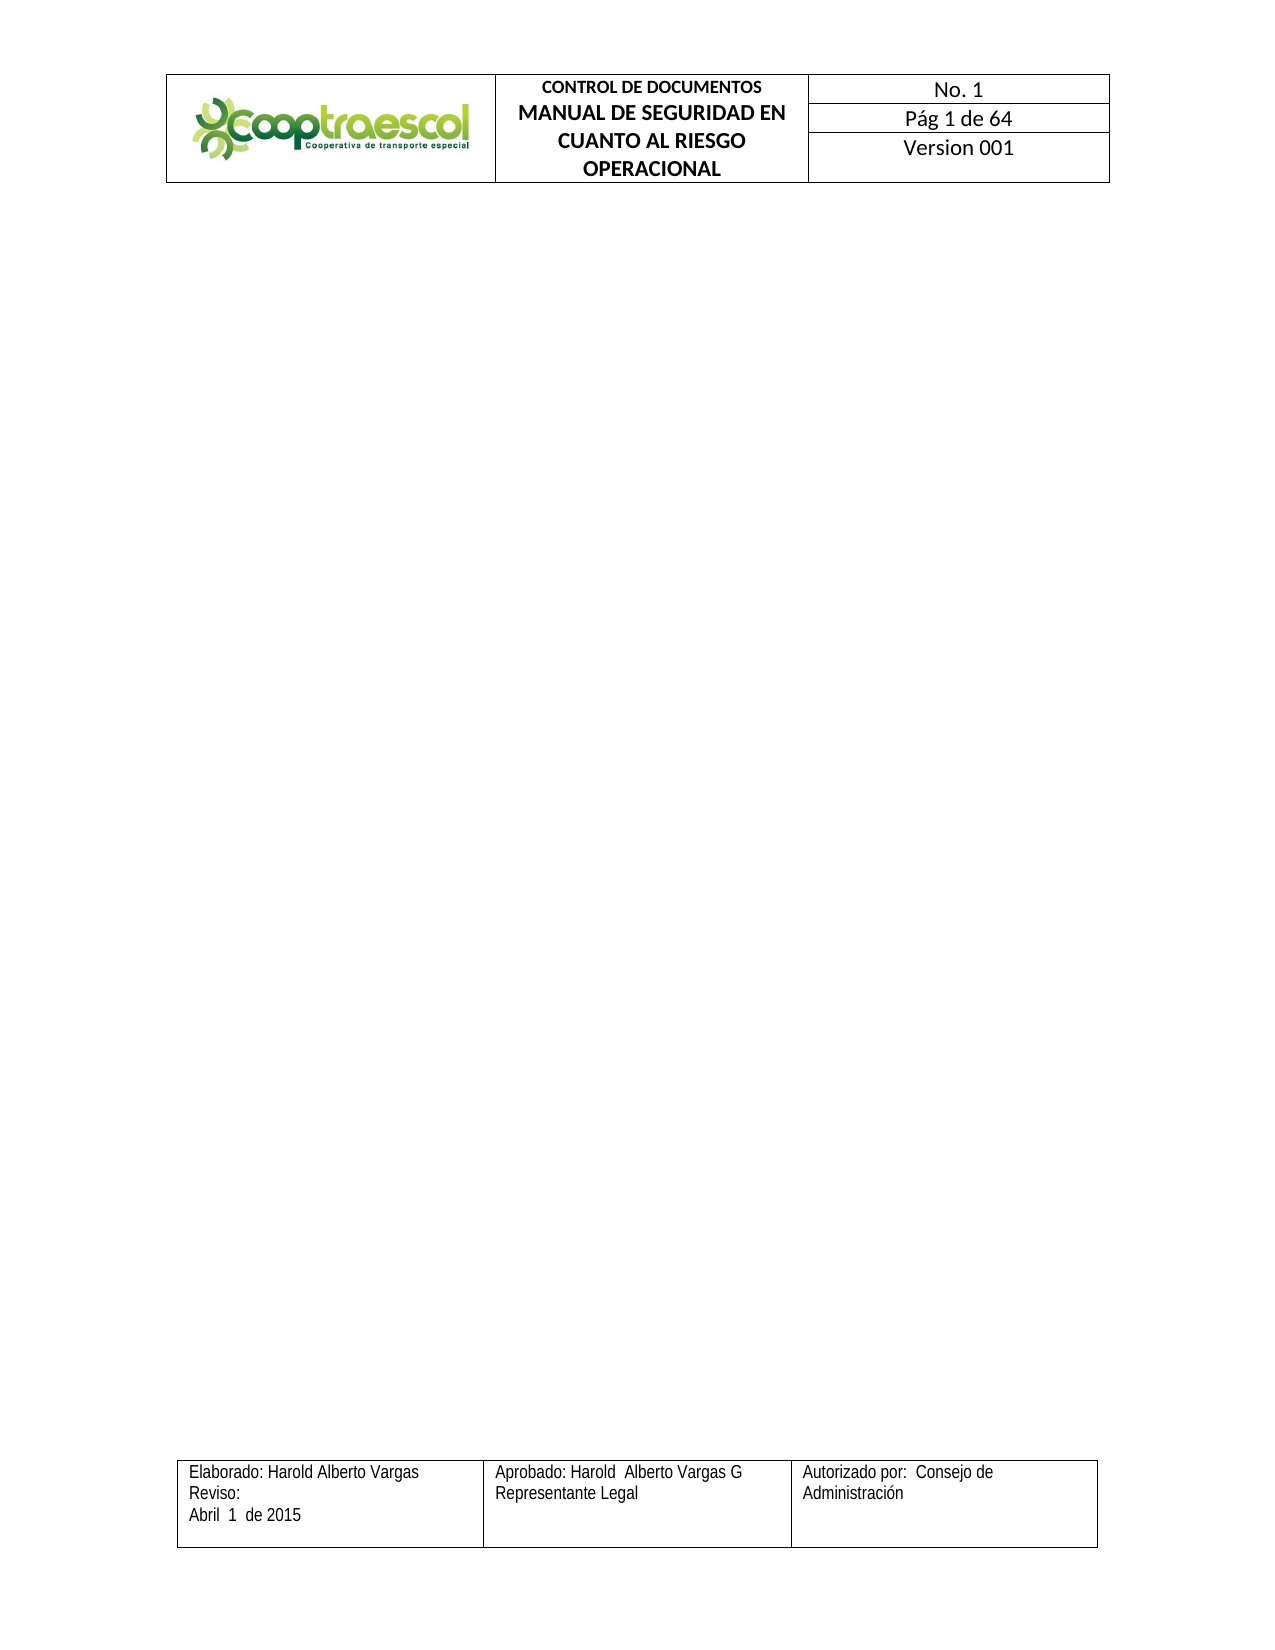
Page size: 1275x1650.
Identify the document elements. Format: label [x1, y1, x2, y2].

picture [191, 95, 470, 161]
